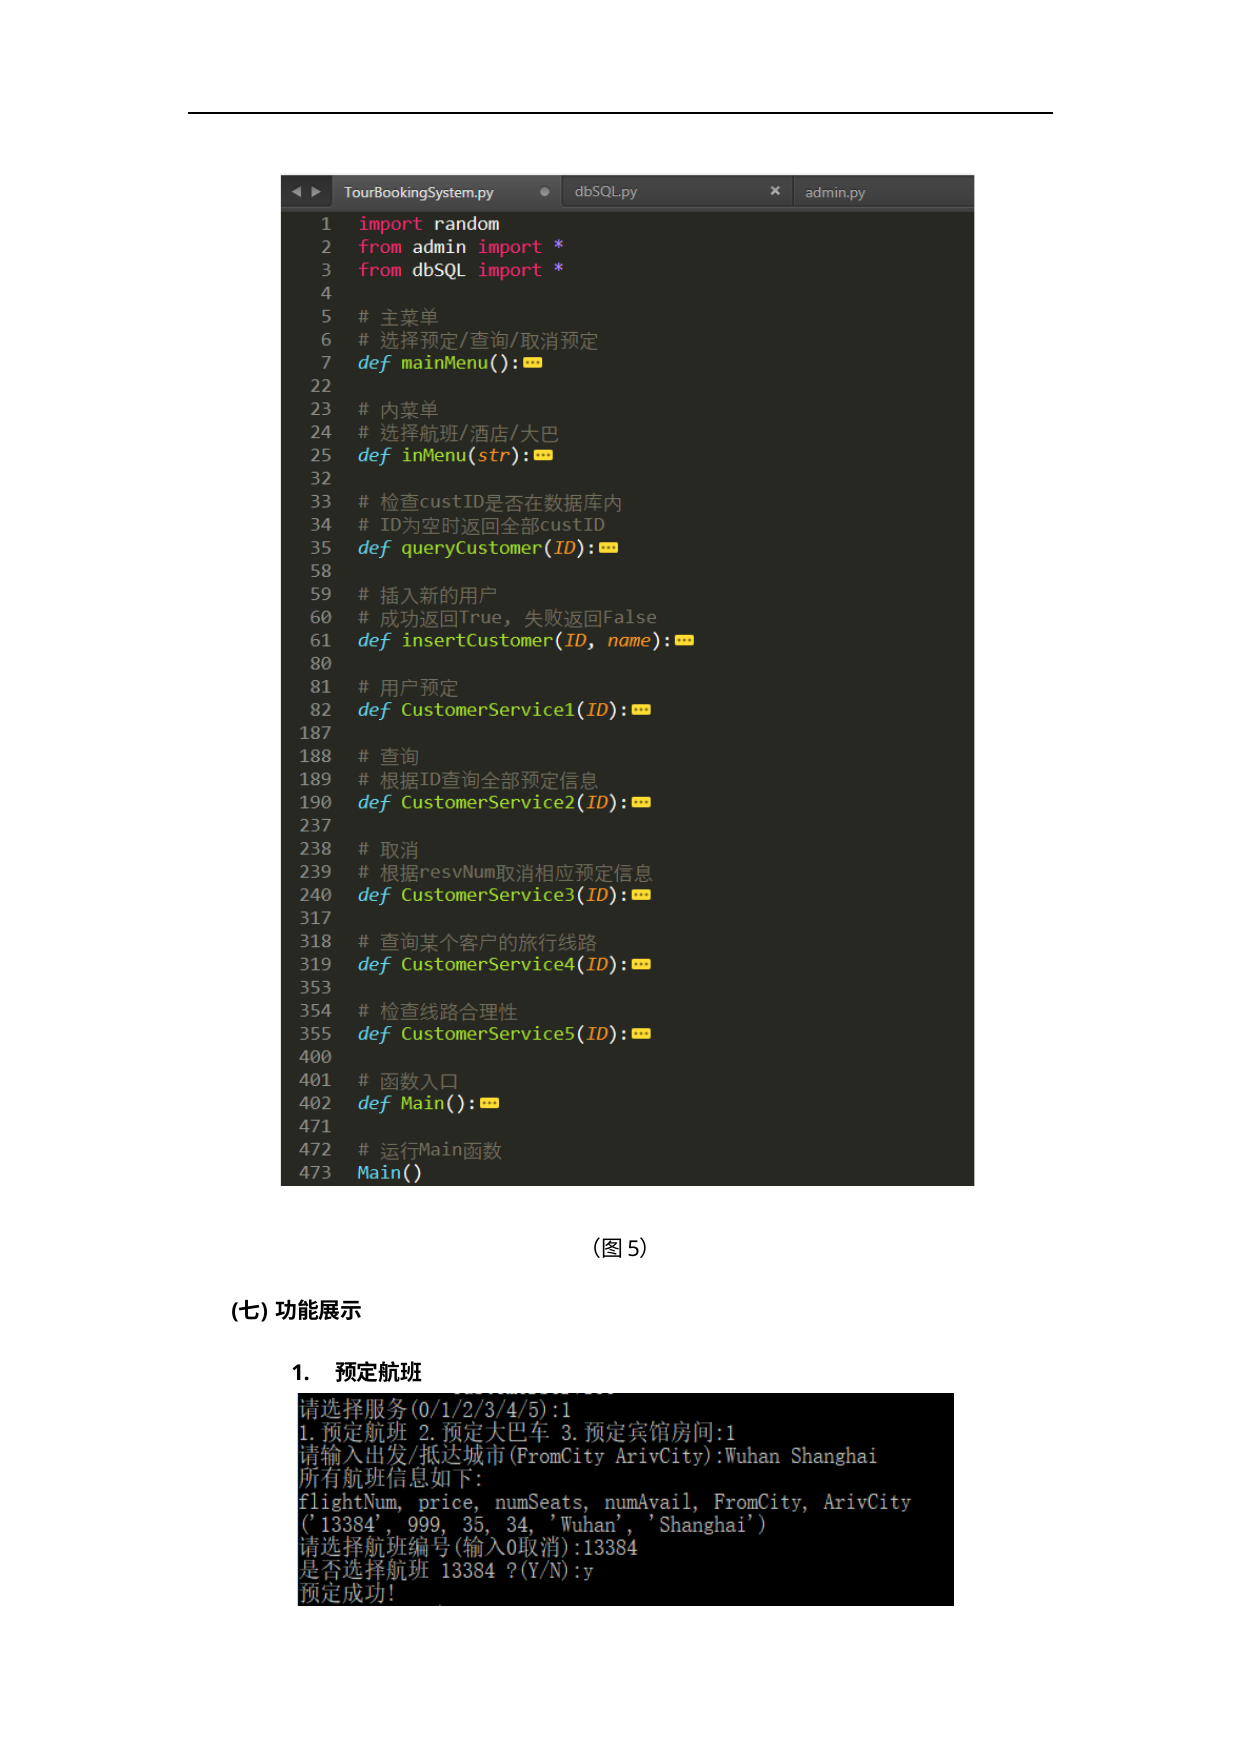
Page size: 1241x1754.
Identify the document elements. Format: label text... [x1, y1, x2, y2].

picture [280, 171, 975, 1186]
list 功能展示 [231, 1293, 1053, 1325]
picture [297, 1393, 954, 1606]
list 预定航班 [291, 1354, 1053, 1387]
